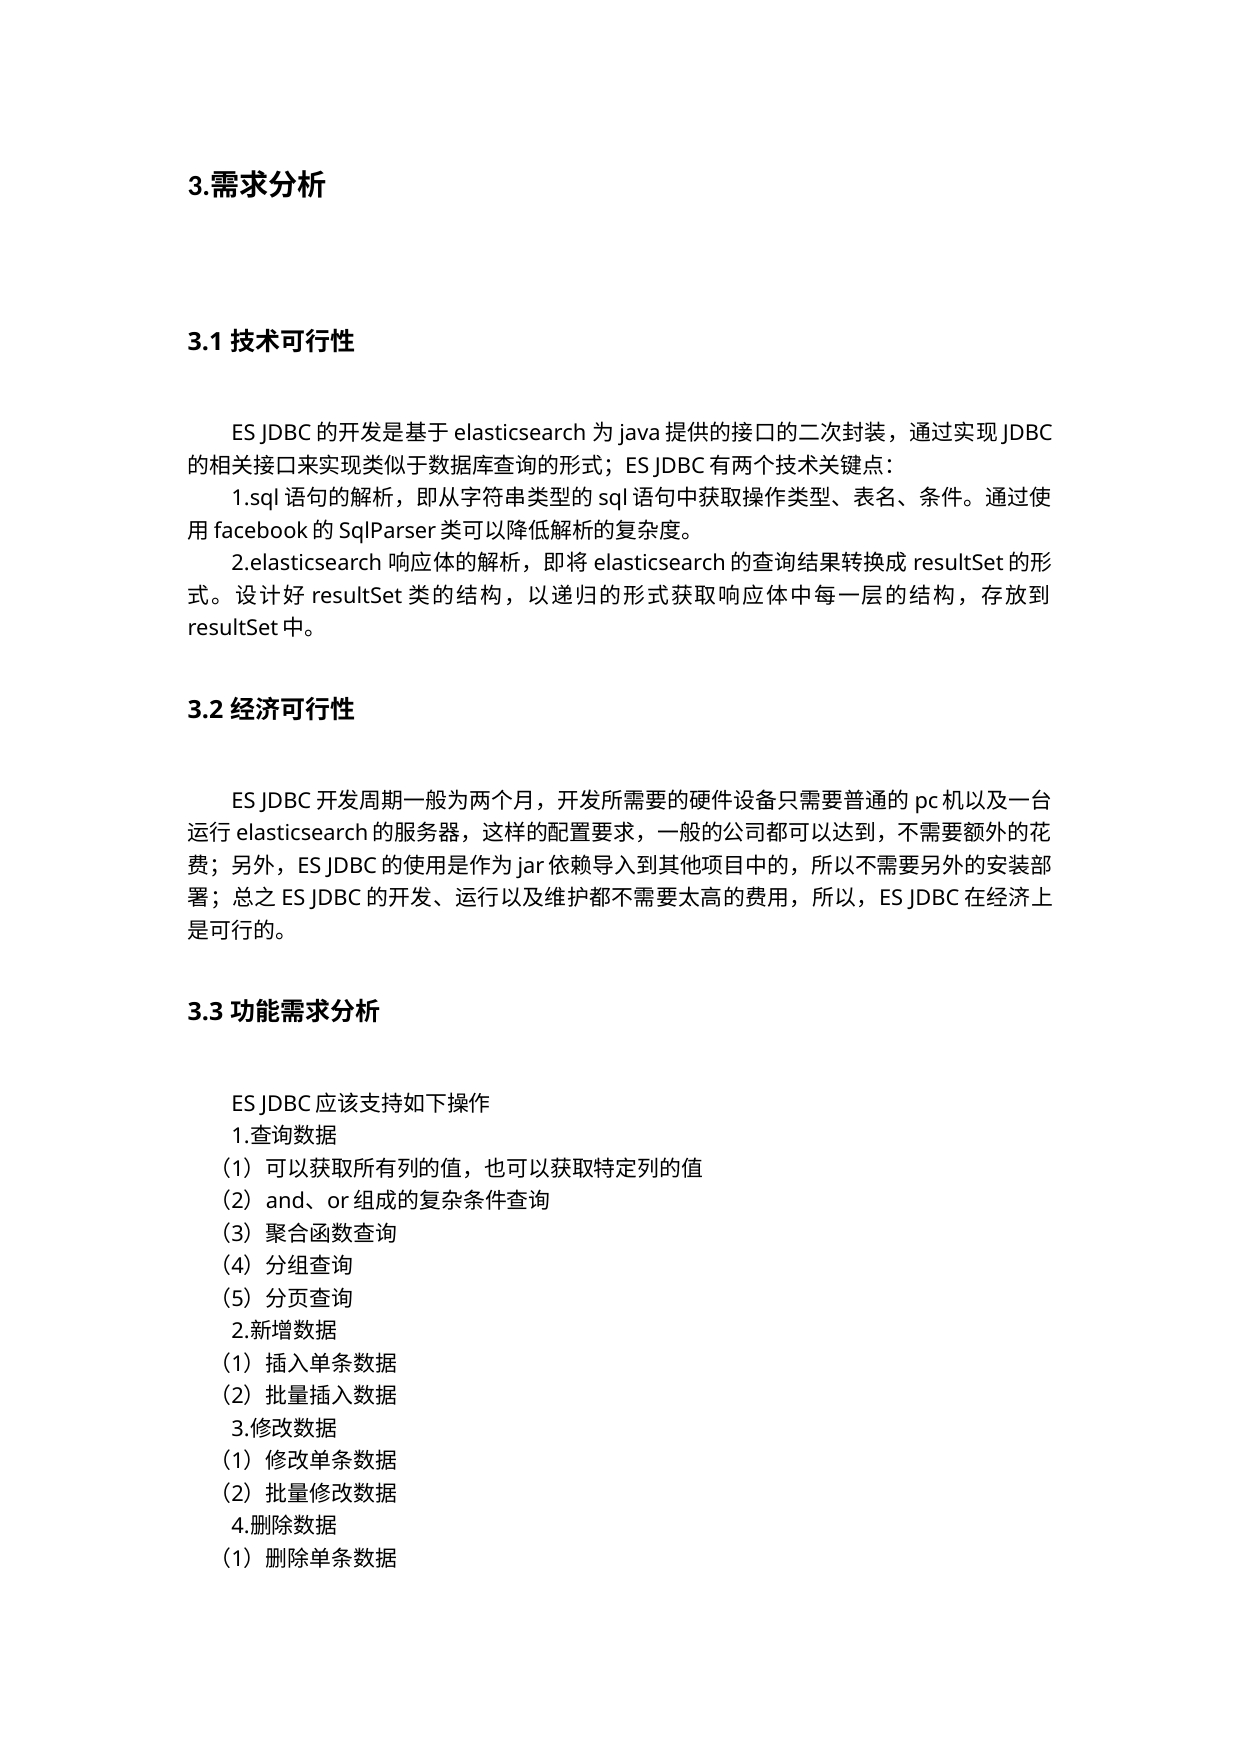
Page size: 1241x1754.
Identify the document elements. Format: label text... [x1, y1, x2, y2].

text ES JDBC应该支持如下操作 [187, 1085, 1053, 1118]
text 3.修改数据 [187, 1410, 1053, 1443]
text 2.新增数据 [187, 1313, 1053, 1345]
text （3）聚合函数查询 [187, 1215, 1053, 1248]
text 1.查询数据 [187, 1118, 1053, 1150]
text （1）可以获取所有列的值，也可以获取特定列的值 [187, 1150, 1053, 1183]
text （1）删除单条数据 [187, 1540, 1053, 1573]
list （2）and、or组成的复杂条件查询 [209, 1183, 1053, 1215]
text 2.elasticsearch 响应体的解析，即将elasticsearch的查询结果转换成resultSet的形式。设计好resultSet类的结构，以递归的形式获取响应体中每一层的结构，存放到resultSet中。 [187, 545, 1053, 642]
text （4）分组查询 [187, 1248, 1053, 1280]
subtitle 3.1 技术可行性 [187, 307, 1053, 372]
subtitle 3.3 功能需求分析 [187, 977, 1053, 1042]
text 4.删除数据 [187, 1508, 1053, 1540]
subtitle 3.2 经济可行性 [187, 675, 1053, 740]
subtitle 3.需求分析 [187, 150, 1053, 215]
text （5）分页查询 [187, 1280, 1053, 1313]
text ES JDBC开发周期一般为两个月，开发所需要的硬件设备只需要普通的pc机以及一台运行elasticsearch的服务器，这样的配置要求，一般的公司都可以达到，不需要额外的花费；另外，ES JDBC的使用是作为jar依赖导入到其他项目中的，所以不需要另外的安装部署；总之ES JDBC的开发、运行以及维护都不需要太高的费用，所以，ES JDBC在经济上是可行的。 [187, 782, 1053, 945]
text （1）修改单条数据 [187, 1443, 1053, 1475]
text （2）批量插入数据 [187, 1378, 1053, 1410]
text （2）批量修改数据 [187, 1475, 1053, 1508]
text 1.sql语句的解析，即从字符串类型的sql语句中获取操作类型、表名、条件。通过使用facebook的SqlParser类可以降低解析的复杂度。 [187, 480, 1053, 545]
text （1）插入单条数据 [187, 1345, 1053, 1378]
text ES JDBC的开发是基于elasticsearch 为java提供的接口的二次封装，通过实现JDBC 的相关接口来实现类似于数据库查询的形式；ES JDBC有两个技术关键点： [187, 415, 1053, 480]
